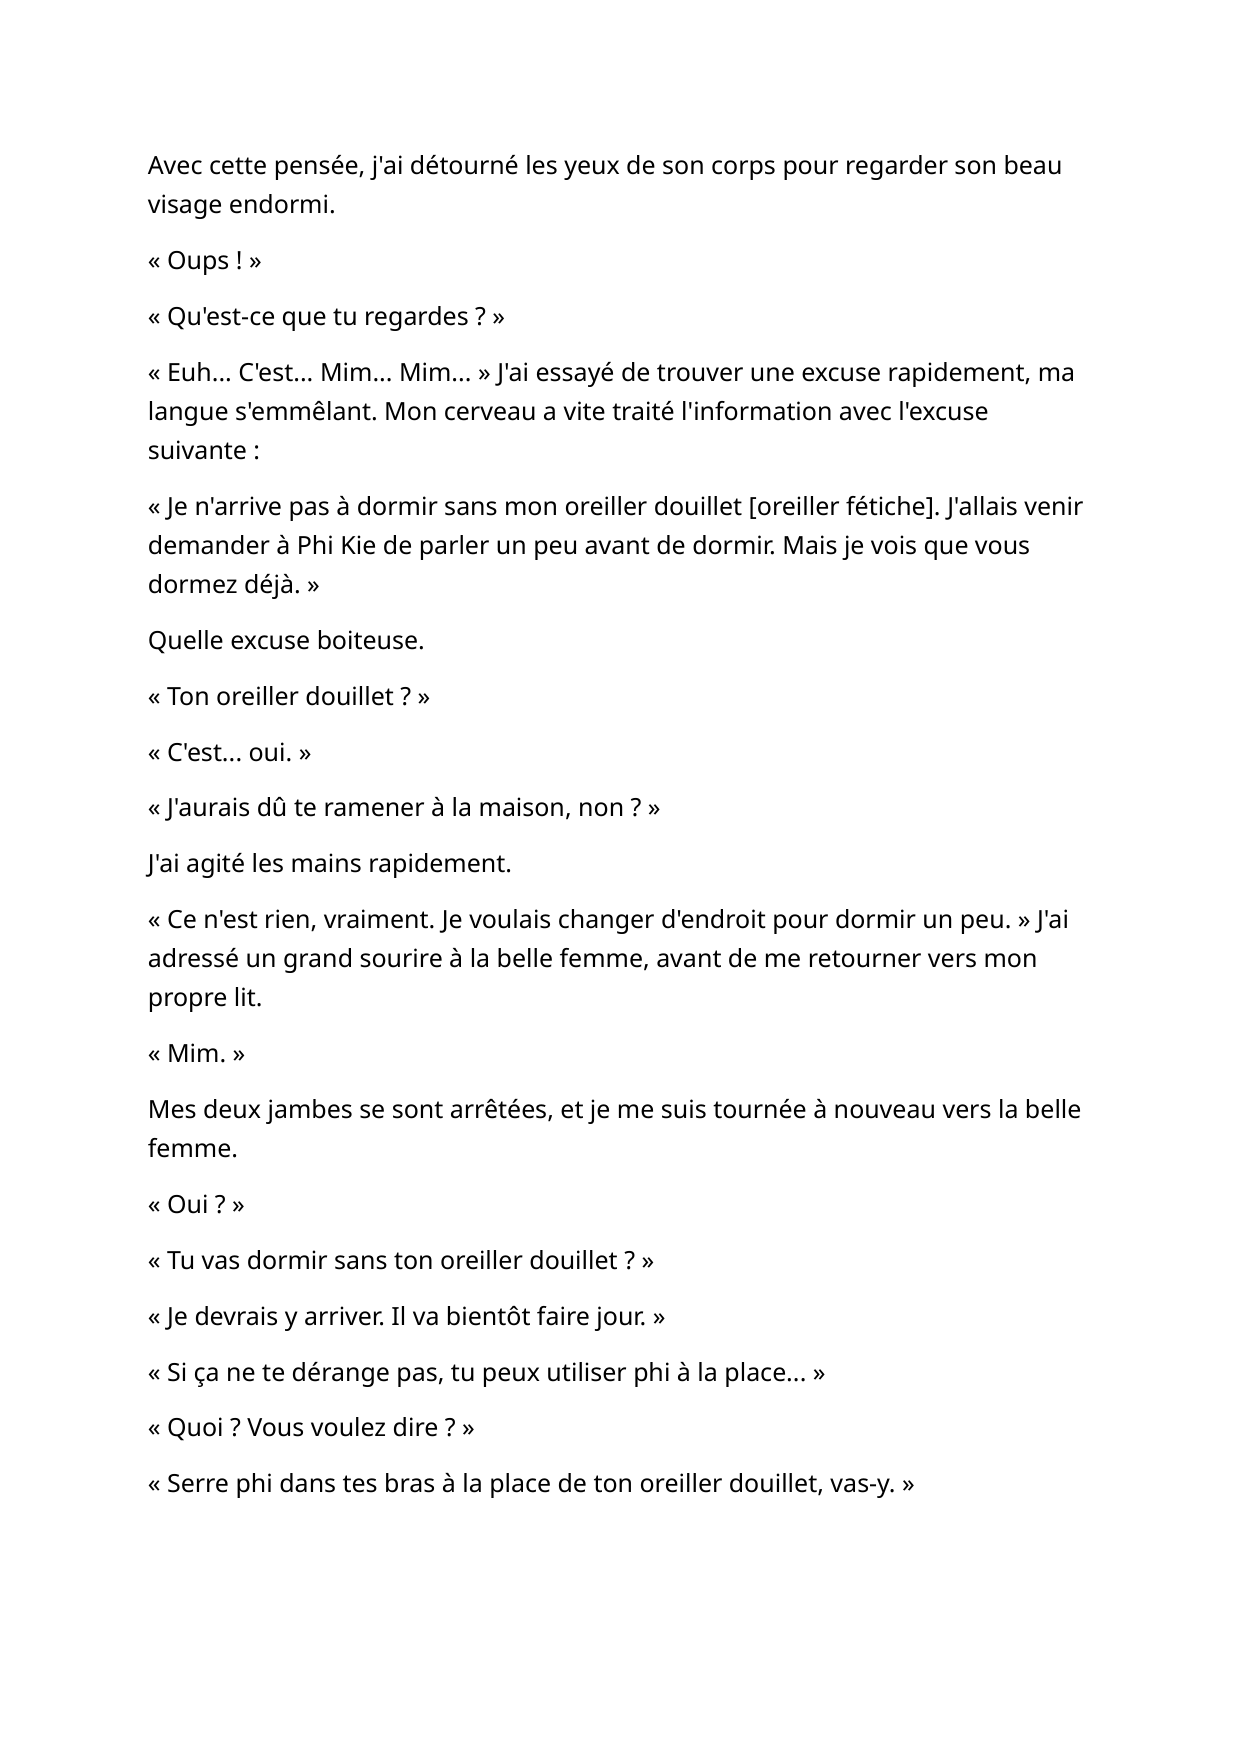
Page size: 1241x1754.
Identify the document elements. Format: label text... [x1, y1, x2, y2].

text « Oui ? » [148, 1187, 1093, 1221]
text « Quoi ? Vous voulez dire ? » [148, 1410, 1093, 1444]
text Mes deux jambes se sont arrêtées, et je me suis tournée à nouveau vers la belle femme. [148, 1092, 1093, 1165]
text « Je n'arrive pas à dormir sans mon oreiller douillet [oreiller fétiche]. J'allais venir demander à Phi Kie de parler un peu avant de dormir. Mais je vois que vous dormez déjà. » [148, 488, 1093, 601]
text « Ce n'est rien, vraiment. Je voulais changer d'endroit pour dormir un peu. » J'ai adressé un grand sourire à la belle femme, avant de me retourner vers mon propre lit. [148, 902, 1093, 1014]
text J'ai agité les mains rapidement. [148, 846, 1093, 880]
text « Oups ! » [148, 243, 1093, 277]
text « Si ça ne te dérange pas, tu peux utiliser phi à la place... » [148, 1354, 1093, 1388]
text « Qu'est-ce que tu regardes ? » [148, 298, 1093, 332]
text Avec cette pensée, j'ai détourné les yeux de son corps pour regarder son beau visage endormi. [148, 148, 1093, 221]
text « Je devrais y arriver. Il va bientôt faire jour. » [148, 1298, 1093, 1332]
text « Ton oreiller douillet ? » [148, 678, 1093, 712]
text « Euh... C'est... Mim... Mim... » J'ai essayé de trouver une excuse rapidement, ma langue s'emmêlant. Mon cerveau a vite traité l'information avec l'excuse suivante : [148, 354, 1093, 467]
text « C'est... oui. » [148, 734, 1093, 768]
text Quelle excuse boiteuse. [148, 623, 1093, 657]
text « Tu vas dormir sans ton oreiller douillet ? » [148, 1243, 1093, 1277]
text « Mim. » [148, 1036, 1093, 1070]
text « Serre phi dans tes bras à la place de ton oreiller douillet, vas-y. » [148, 1466, 1093, 1500]
text « J'aurais dû te ramener à la maison, non ? » [148, 790, 1093, 824]
